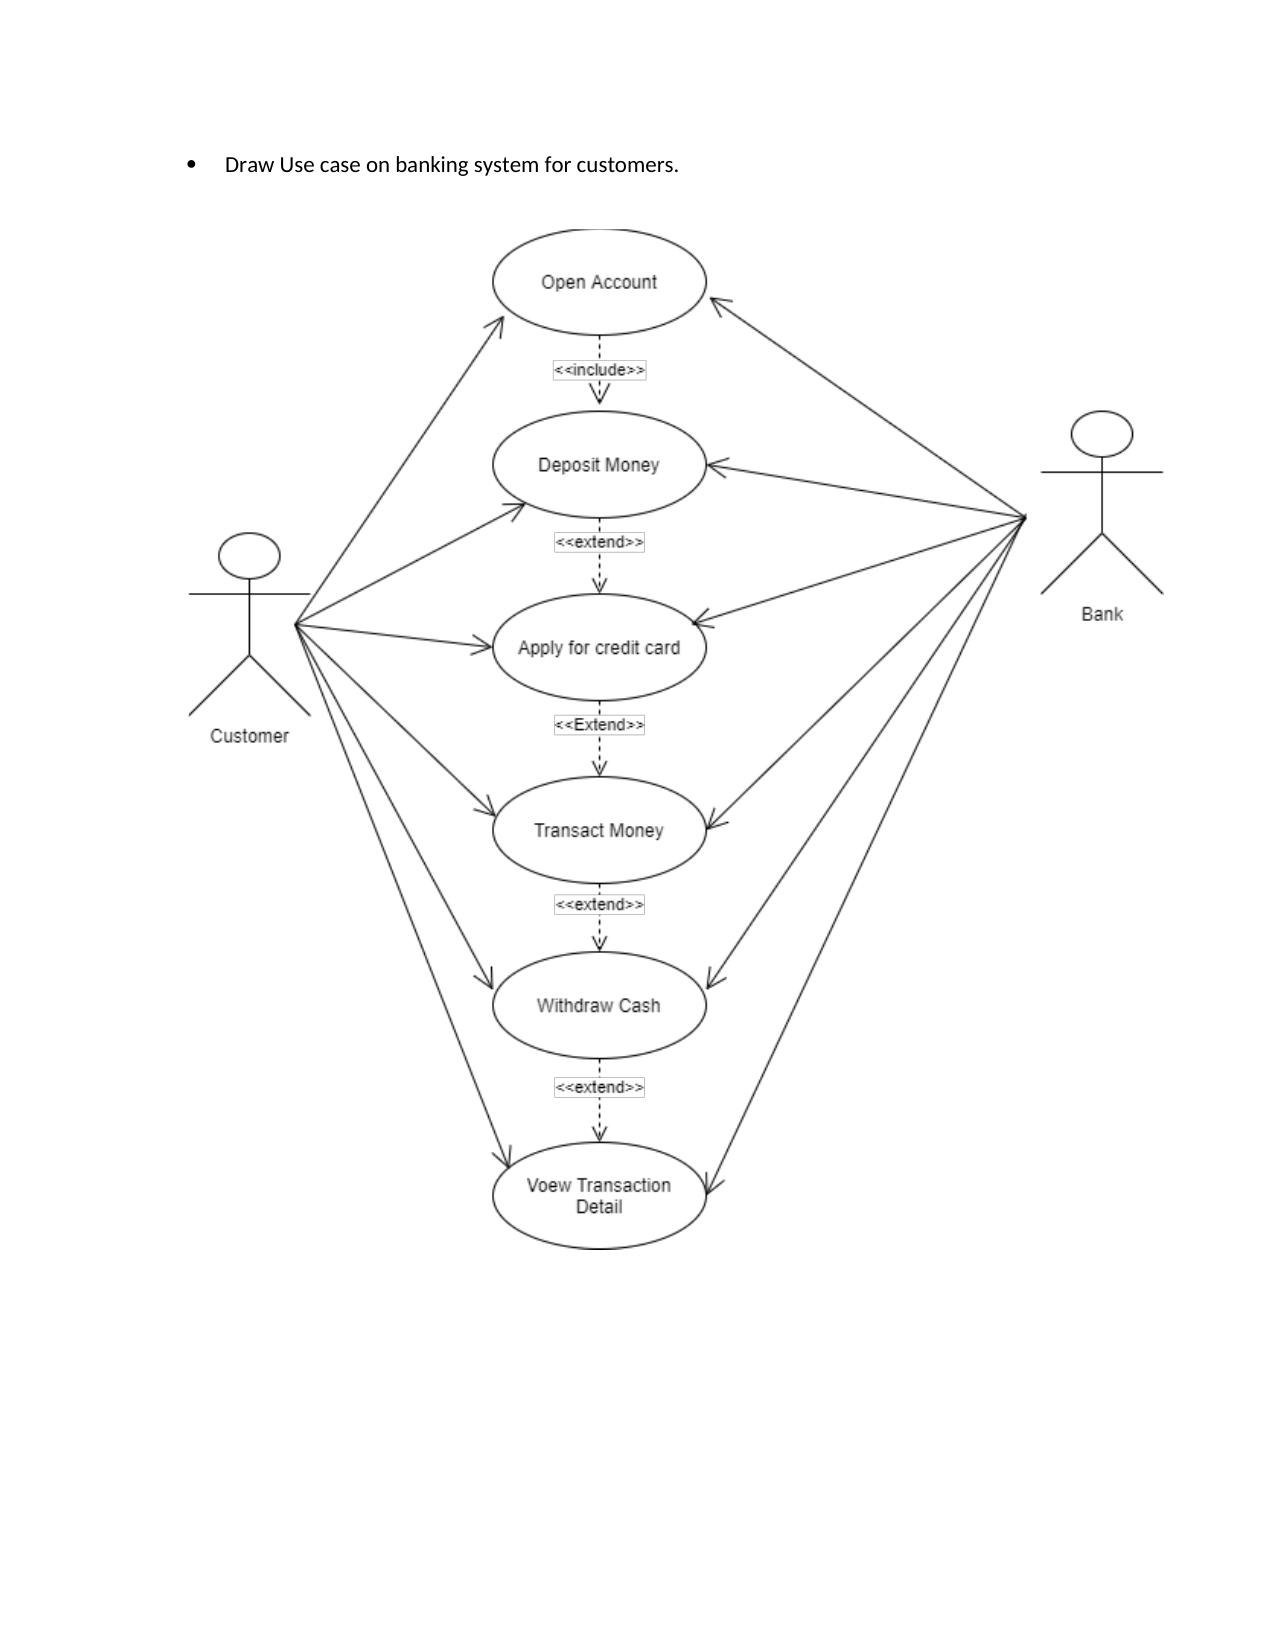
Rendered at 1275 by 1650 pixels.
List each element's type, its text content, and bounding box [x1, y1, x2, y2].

picture [188, 229, 1164, 1250]
list Draw Use case on banking system for customers. [187, 150, 1125, 178]
